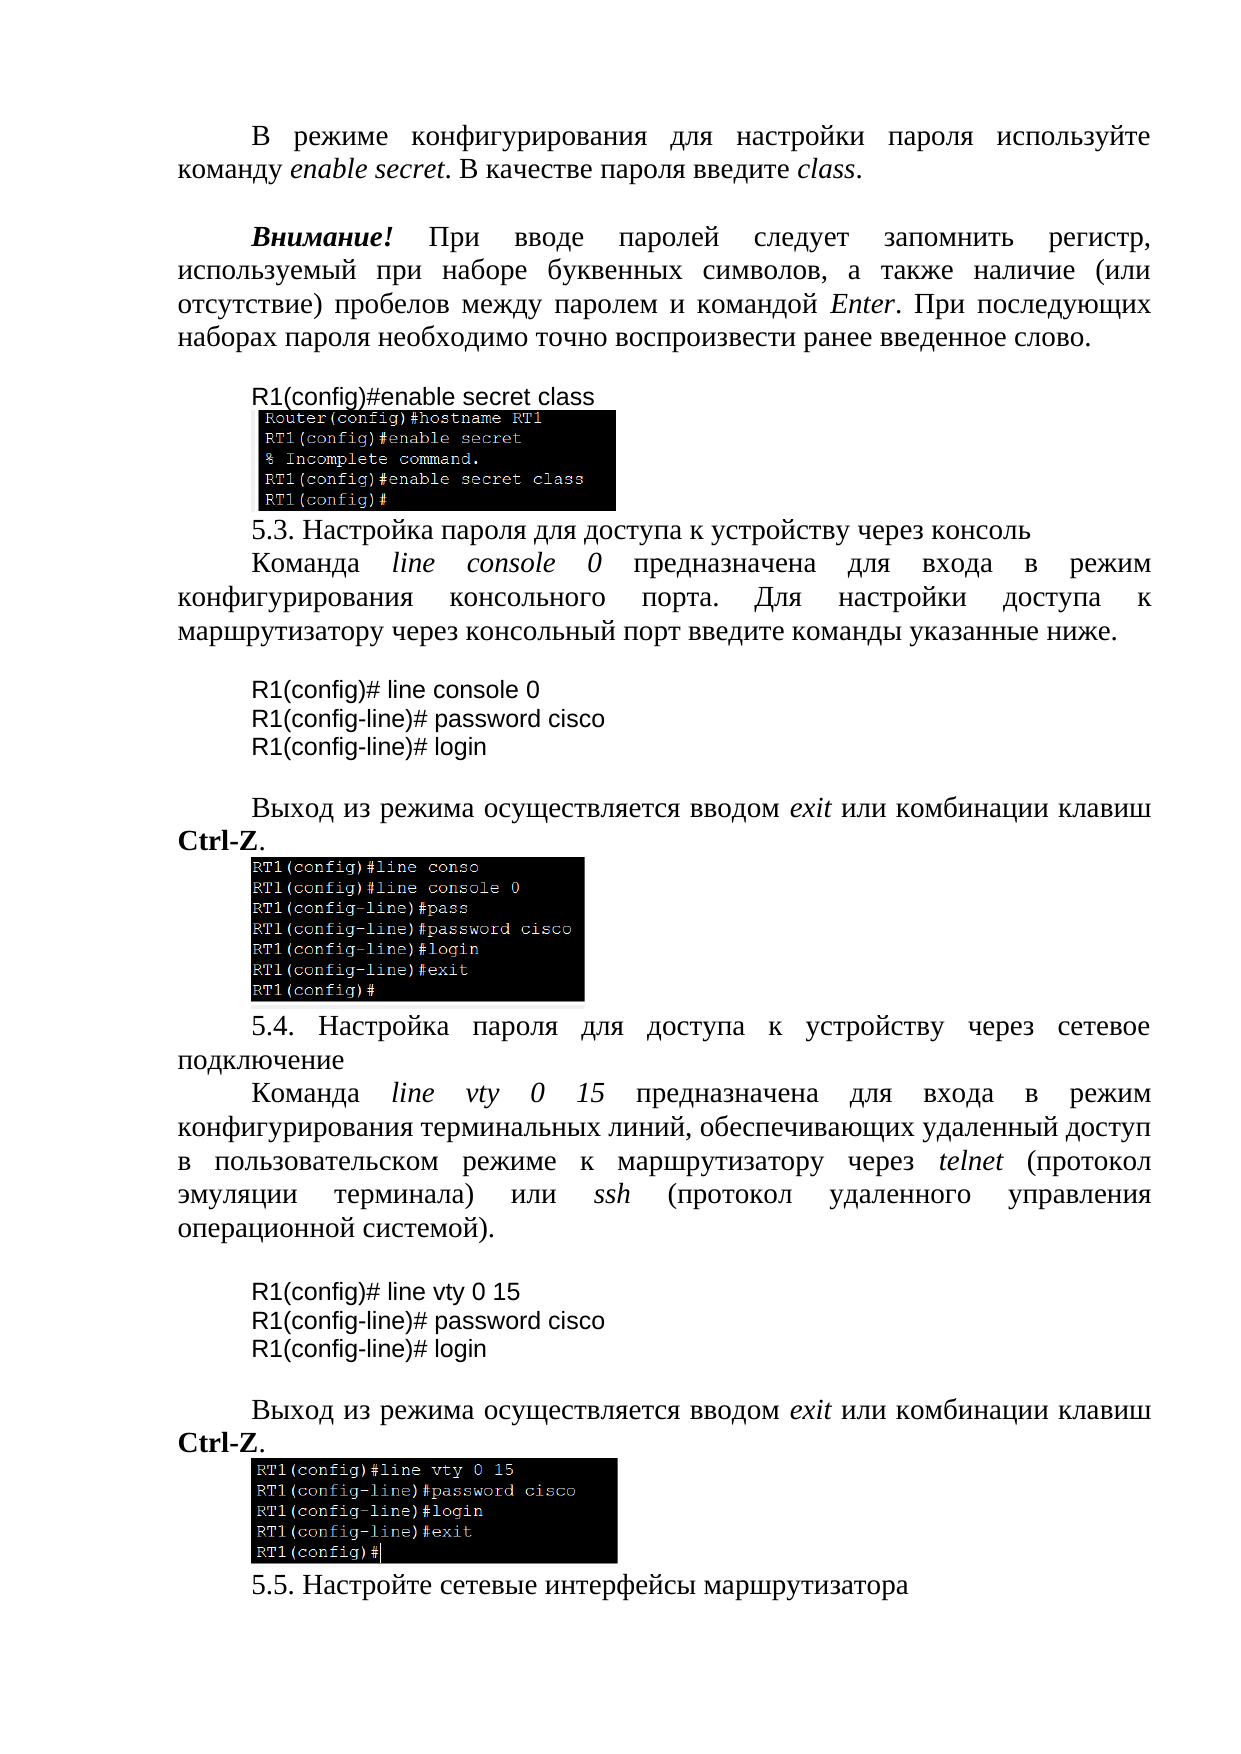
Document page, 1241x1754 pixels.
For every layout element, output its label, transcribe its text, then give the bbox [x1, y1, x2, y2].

text R1(config-line)# password cisco [177, 704, 1152, 732]
text R1(config-line)# password cisco [177, 1306, 1152, 1334]
text R1(config)#enable secret class [177, 382, 1152, 410]
text 5.5. Настройте сетевые интерфейсы маршрутизатора [177, 1567, 1152, 1600]
text R1(config)# line console 0 [177, 675, 1152, 704]
text 5.4. Настройка пароля для доступа к устройству через сетевое подключение [177, 1008, 1152, 1076]
text Выход из режима осуществляется вводом exit или комбинации клавиш Ctrl-Z. [177, 790, 1152, 857]
text В режиме конфигурирования для настройки пароля используйте команду enable secret. В качестве пароля введите class. [177, 118, 1152, 185]
picture [251, 857, 585, 1009]
text Внимание! При вводе паролей следует запомнить регистр, используемый при наборе буквенных символов, а также наличие (или отсутствие) пробелов между паролем и командой Enter. При последующих наборах пароля необходимо точно воспроизвести ранее введенное слово. [177, 219, 1152, 353]
text R1(config-line)# login [177, 732, 1152, 761]
text R1(config)# line vty 0 15 [177, 1277, 1152, 1306]
text 5.3. Настройка пароля для доступа к устройству через консоль [177, 512, 1152, 546]
text Команда line vty 0 15 предназначена для входа в режим конфигурирования терминальных линий, обеспечивающих удаленный доступ в пользовательском режиме к маршрутизатору через telnet (протокол эмуляции терминала) или ssh (протокол удаленного управления операционной системой). [177, 1076, 1152, 1243]
text R1(config-line)# login [177, 1334, 1152, 1363]
picture [251, 410, 616, 512]
text Выход из режима осуществляется вводом exit или комбинации клавиш Ctrl-Z. [177, 1392, 1152, 1459]
text Команда line console 0 предназначена для входа в режим конфигурирования консольного порта. Для настройки доступа к маршрутизатору через консольный порт введите команды указанные ниже. [177, 546, 1152, 646]
picture [251, 1458, 618, 1567]
